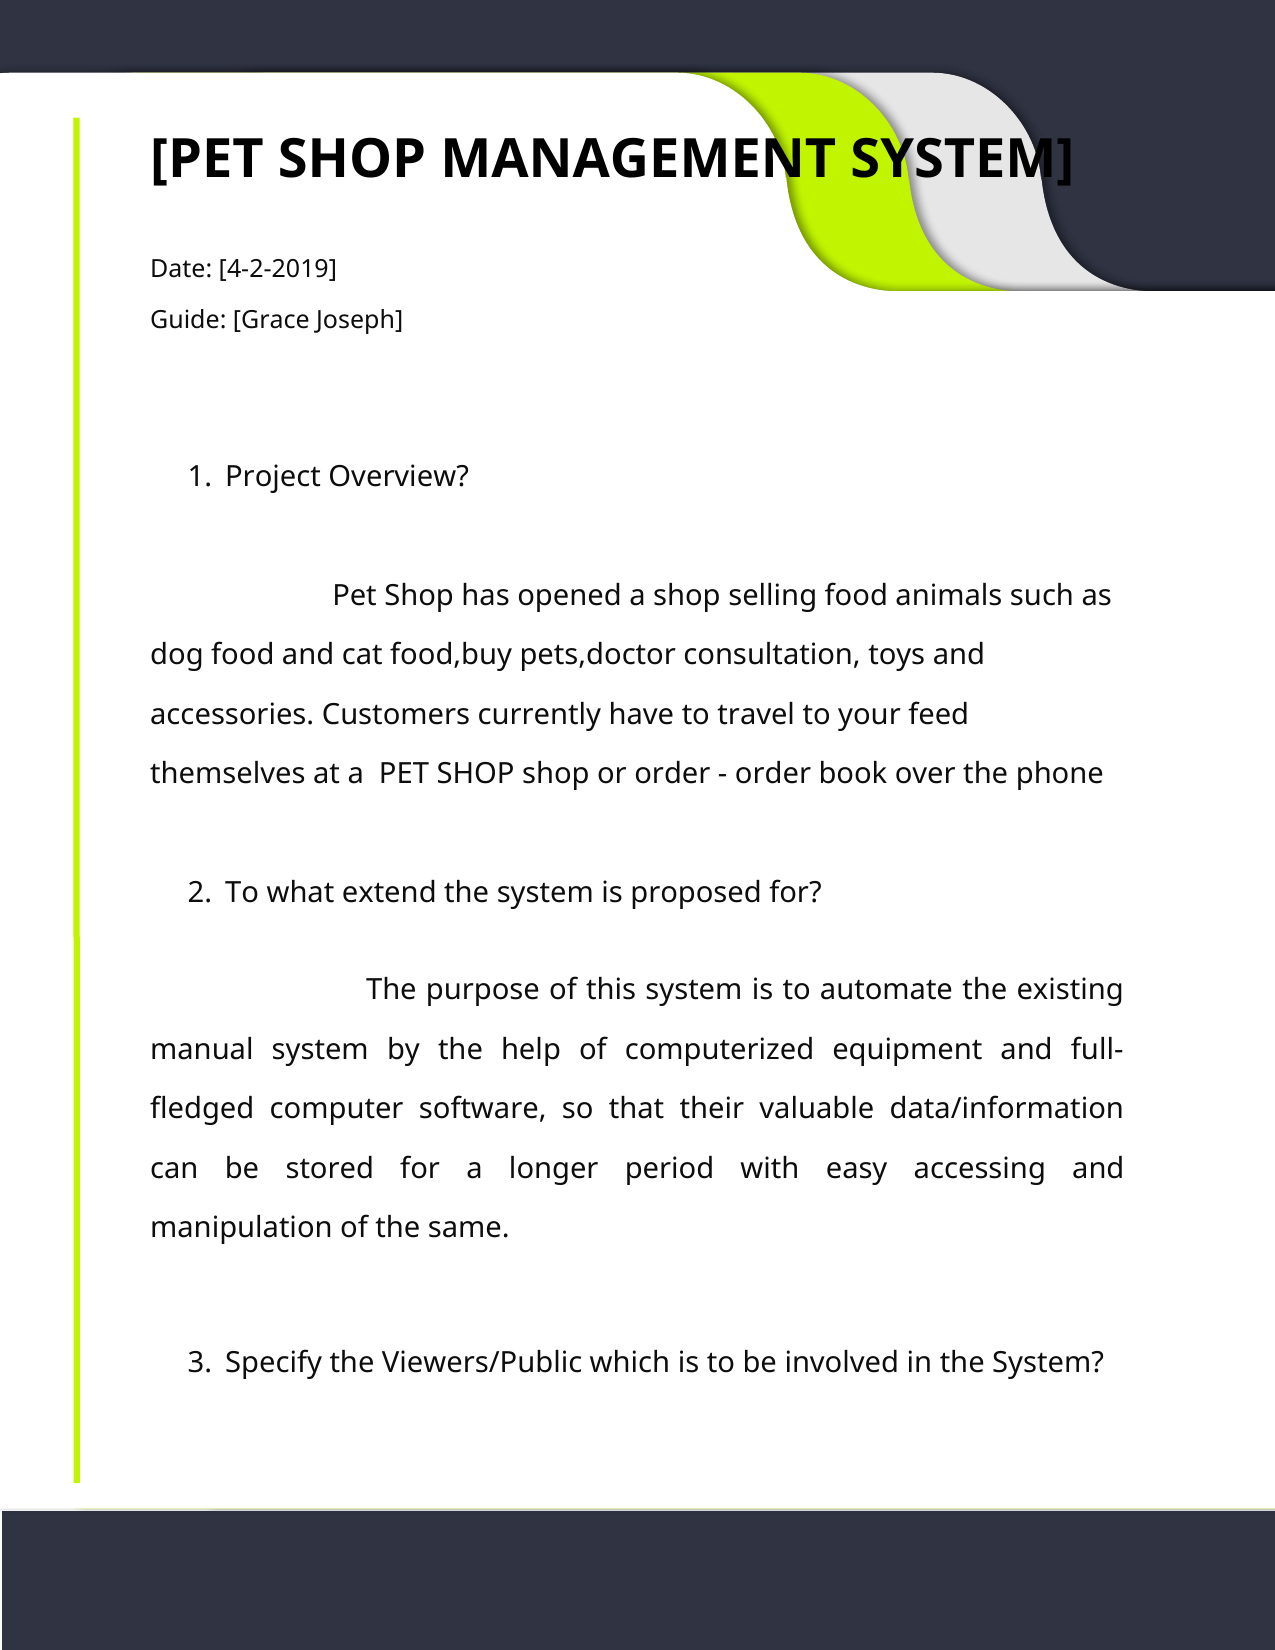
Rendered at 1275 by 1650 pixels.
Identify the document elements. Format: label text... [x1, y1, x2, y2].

list Project Overview? [187, 455, 1125, 495]
title [pet shop management system] [150, 120, 1125, 194]
text Pet Shop has opened a shop selling food animals such as dog food and cat food,buy pets,doctor consultation, toys and accessories. Customers currently have to travel to your feed themselves at a PET SHOP shop or order - order book over the phone [150, 574, 1125, 792]
text Date: [4-2-2019] [150, 251, 1125, 285]
list Specify the Viewers/Public which is to be involved in the System? [187, 1341, 1125, 1381]
text The purpose of this system is to automate the existing manual system by the help of computerized equipment and full-fledged computer software, so that their valuable data/information can be stored for a longer period with easy accessing and manipulation of the same. [150, 968, 1125, 1246]
list To what extend the system is proposed for? [187, 872, 1125, 911]
text Guide: [Grace Joseph] [150, 302, 1125, 336]
